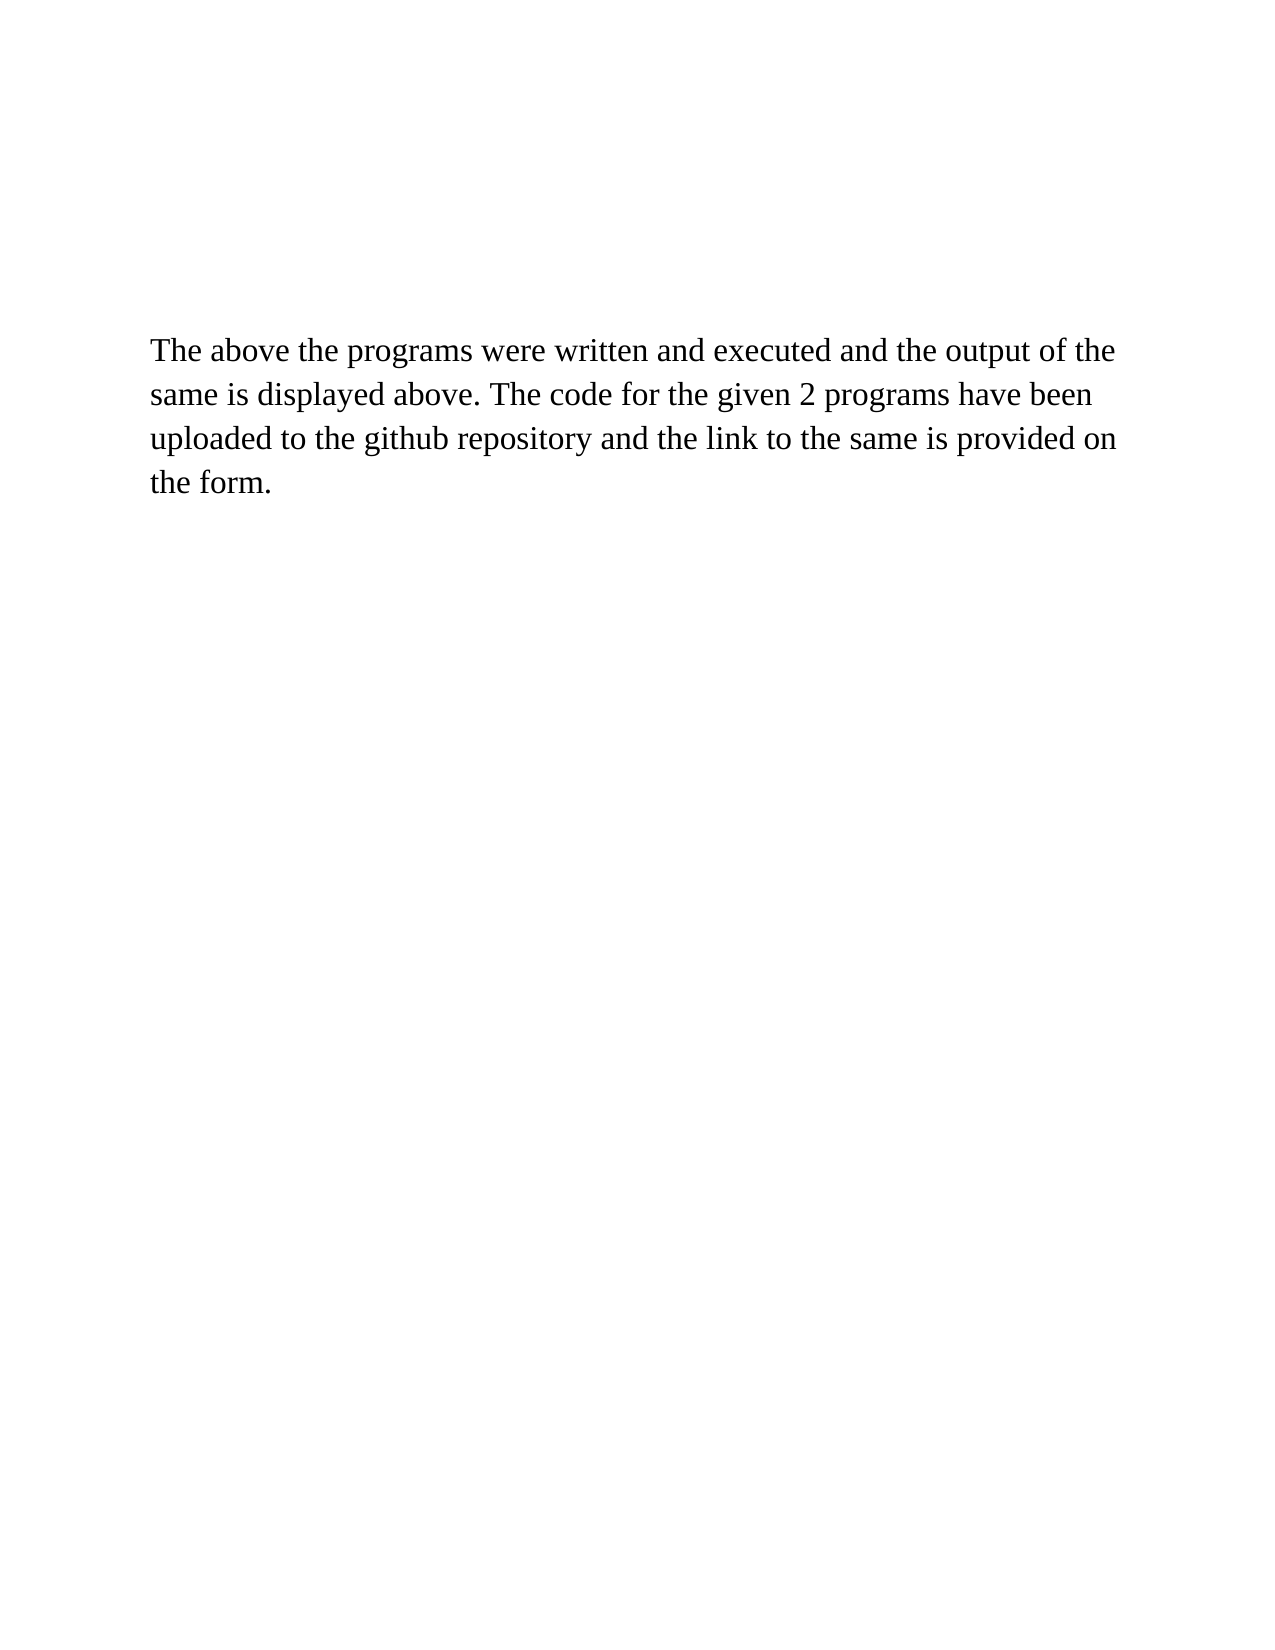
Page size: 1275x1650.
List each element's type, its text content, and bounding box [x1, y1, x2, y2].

text The above the programs were written and executed and the output of the same is displayed above. The code for the given 2 programs have been uploaded to the github repository and the link to the same is provided on the form. [150, 330, 1125, 501]
